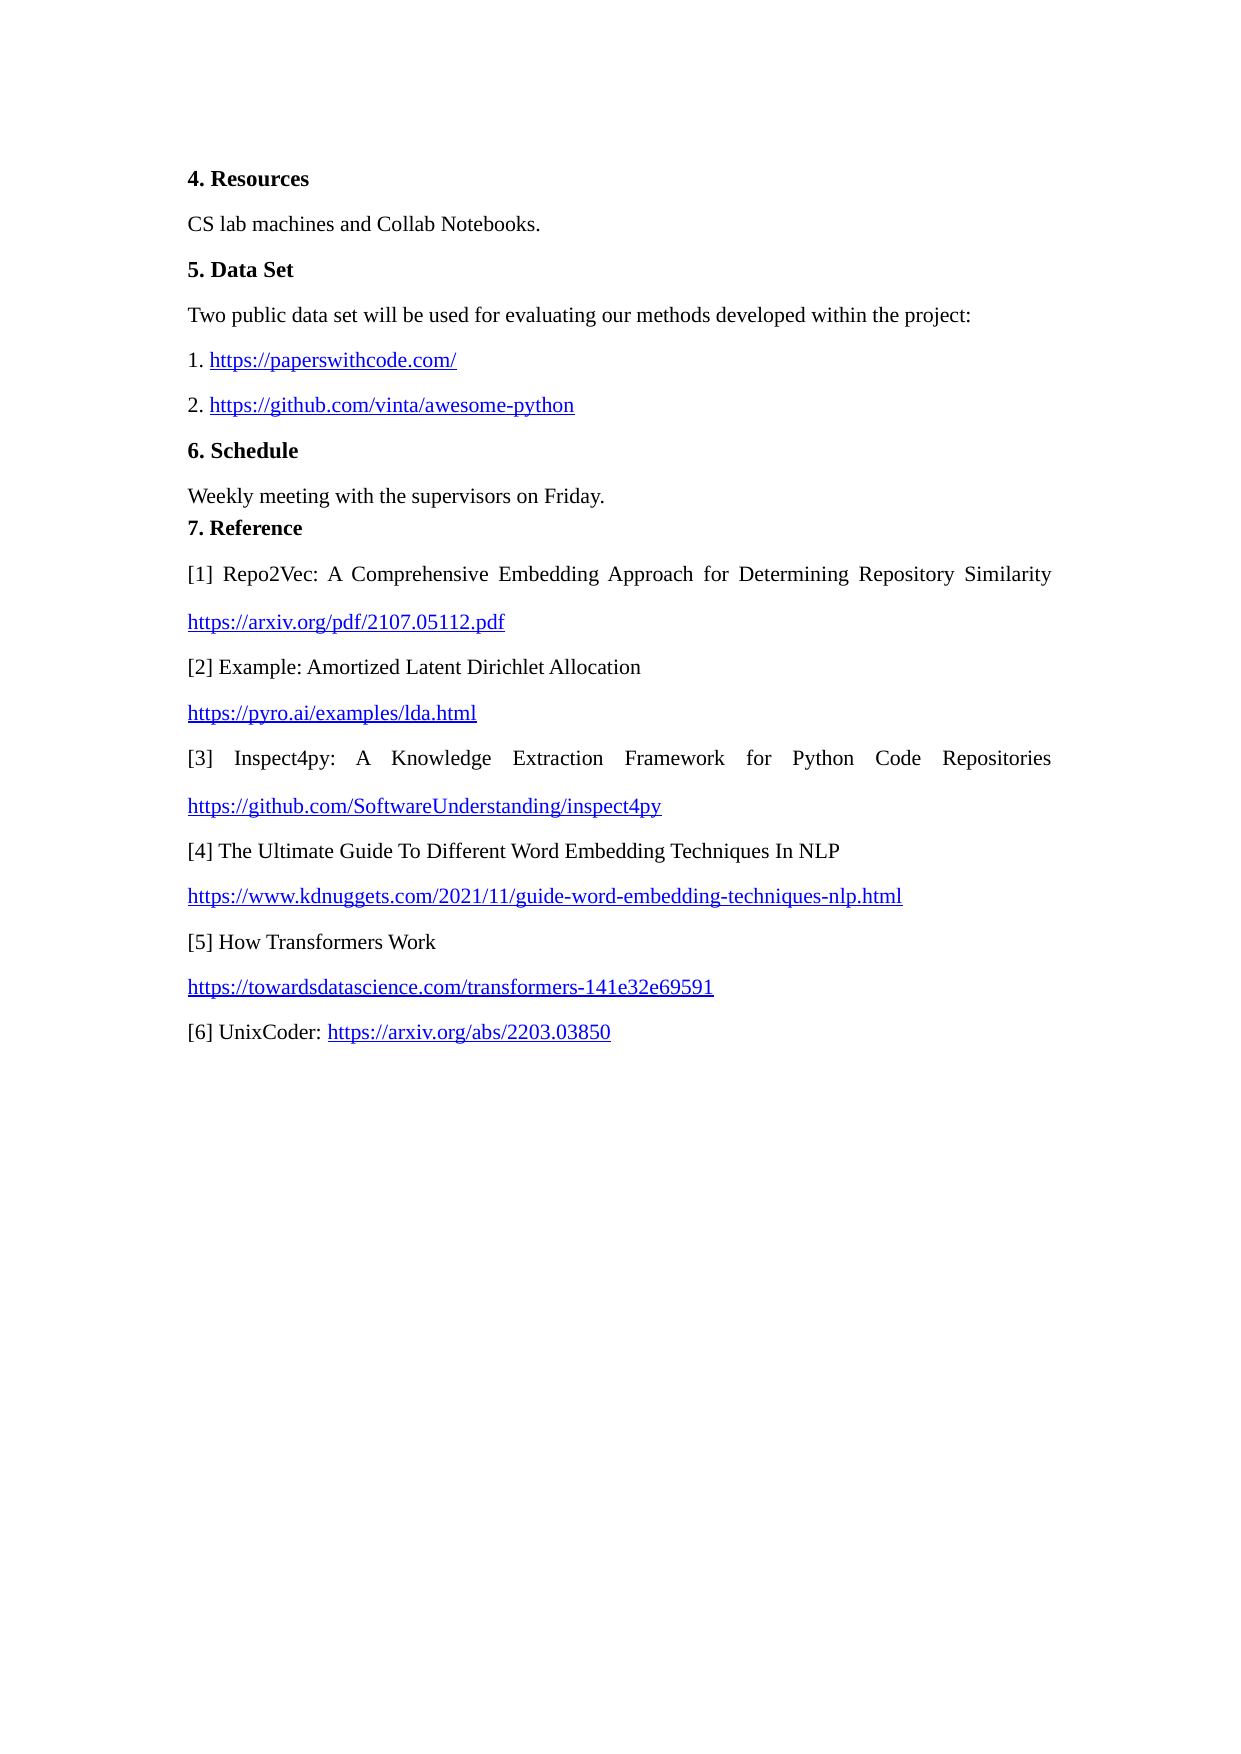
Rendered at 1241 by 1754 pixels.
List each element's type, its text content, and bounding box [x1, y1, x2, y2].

text [5] How Transformers Work [187, 925, 1053, 957]
text [3] Inspect4py: A Knowledge Extraction Framework for Python Code Repositories https://github.com/SoftwareUnderstanding/inspect4py [187, 741, 1053, 822]
text https://www.kdnuggets.com/2021/11/guide-word-embedding-techniques-nlp.html [187, 880, 1053, 912]
text Two public data set will be used for evaluating our methods developed within the project: [187, 298, 1053, 331]
text 6. Schedule [187, 434, 1053, 466]
text 1. https://paperswithcode.com/ [187, 343, 1053, 376]
text CS lab machines and Collab Notebooks. [187, 208, 1053, 240]
text 4. Resources [187, 162, 1053, 194]
text 7. Reference [187, 512, 1053, 544]
text [4] The Ultimate Guide To Different Word Embedding Techniques In NLP [187, 835, 1053, 867]
text Weekly meeting with the supervisors on Friday. [187, 479, 1053, 512]
text [1] Repo2Vec: A Comprehensive Embedding Approach for Determining Repository Similarity https://arxiv.org/pdf/2107.05112.pdf [187, 557, 1053, 638]
text [2] Example: Amortized Latent Dirichlet Allocation [187, 651, 1053, 683]
text 5. Data Set [187, 253, 1053, 285]
text https://pyro.ai/examples/lda.html [187, 696, 1053, 728]
text [6] UnixCoder: https://arxiv.org/abs/2203.03850 [187, 1015, 1053, 1048]
text https://towardsdatascience.com/transformers-141e32e69591 [187, 970, 1053, 1003]
text 2. https://github.com/vinta/awesome-python [187, 388, 1053, 421]
